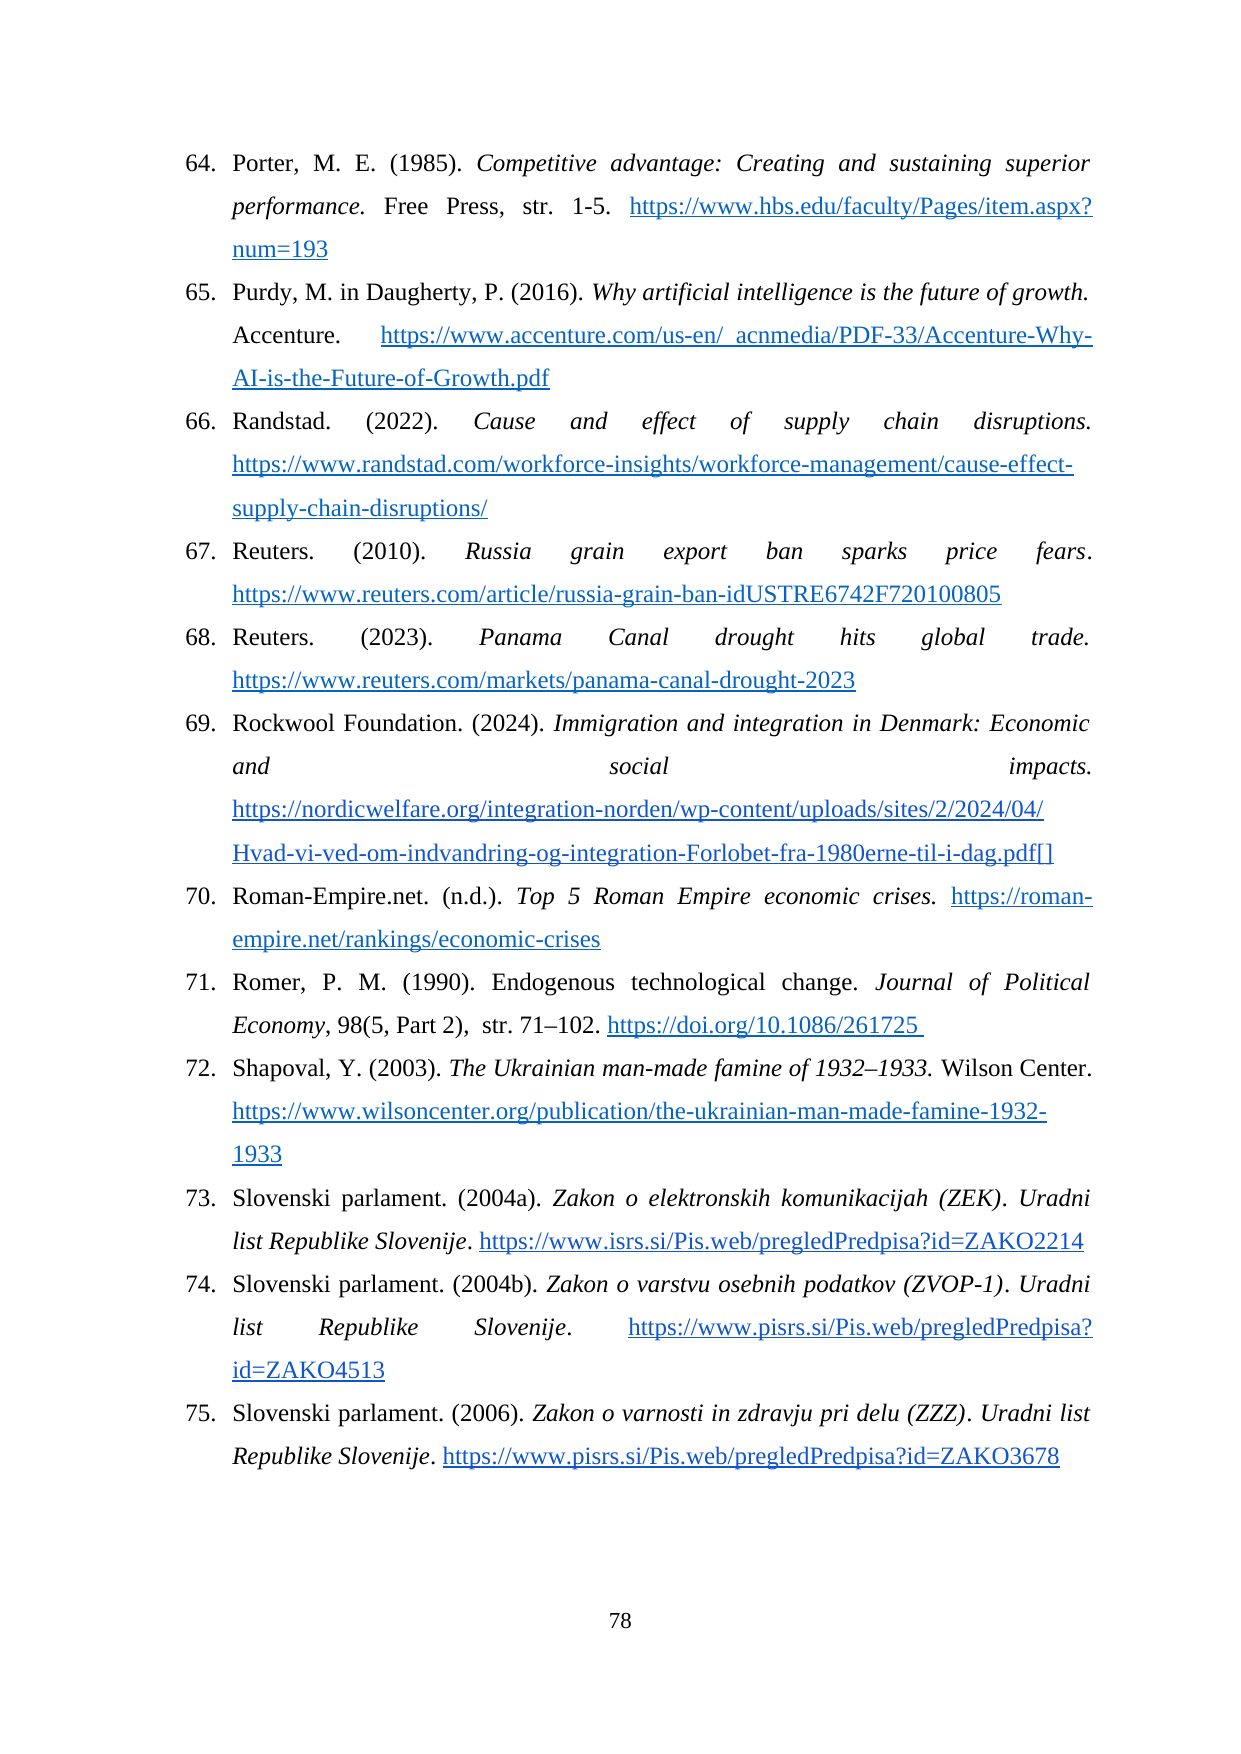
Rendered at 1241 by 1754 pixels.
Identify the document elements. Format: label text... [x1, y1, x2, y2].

list Roman-Empire.net. (n.d.). Top 5 Roman Empire economic crises. https://roman-empire.net/rankings/economic-crises [185, 881, 1093, 953]
list Slovenski parlament. (2004a). Zakon o elektronskih komunikacijah (ZEK). Uradni list Republike Slovenije. https://www.isrs.si/Pis.web/pregledPredpisa?id=ZAKO2214 [185, 1183, 1093, 1254]
list Purdy, M. in Daugherty, P. (2016). Why artificial intelligence is the future of growth. Accenture. https://www.accenture.com/us-en/_acnmedia/PDF-33/Accenture-Why-AI-is-the-Future-of-Growth.pdf [185, 277, 1093, 392]
list Randstad. (2022). Cause and effect of supply chain disruptions. https://www.randstad.com/workforce-insights/workforce-management/cause-effect-supply-chain-disruptions/ [185, 406, 1093, 521]
list Shapoval, Y. (2003). The Ukrainian man-made famine of 1932–1933. Wilson Center. https://www.wilsoncenter.org/publication/the-ukrainian-man-made-famine-1932-1933 [185, 1053, 1093, 1168]
list Reuters. (2010). Russia grain export ban sparks price fears. https://www.reuters.com/article/russia-grain-ban-idUSTRE6742F720100805 [185, 536, 1093, 608]
list Romer, P. M. (1990). Endogenous technological change. Journal of Political Economy, 98(5, Part 2), str. 71–102. https://doi.org/10.1086/261725 [185, 967, 1093, 1039]
list Slovenski parlament. (2006). Zakon o varnosti in zdravju pri delu (ZZZ). Uradni list Republike Slovenije. https://www.pisrs.si/Pis.web/pregledPredpisa?id=ZAKO3678 [185, 1398, 1093, 1470]
list Reuters. (2023). Panama Canal drought hits global trade. https://www.reuters.com/markets/panama-canal-drought-2023 [185, 622, 1093, 694]
list Porter, M. E. (1985). Competitive advantage: Creating and sustaining superior performance. Free Press, str. 1-5. https://www.hbs.edu/faculty/Pages/item.aspx?num=193 [185, 148, 1093, 263]
list Rockwool Foundation. (2024). Immigration and integration in Denmark: Economic and social impacts. https://nordicwelfare.org/integration-norden/wp-content/uploads/sites/2/2024/04/Hvad-vi-ved-om-indvandring-og-integration-Forlobet-fra-1980erne-til-i-dag.pdf[] [185, 708, 1093, 866]
list Slovenski parlament. (2004b). Zakon o varstvu osebnih podatkov (ZVOP-1). Uradni list Republike Slovenije. https://www.pisrs.si/Pis.web/pregledPredpisa?id=ZAKO4513 [185, 1269, 1093, 1384]
